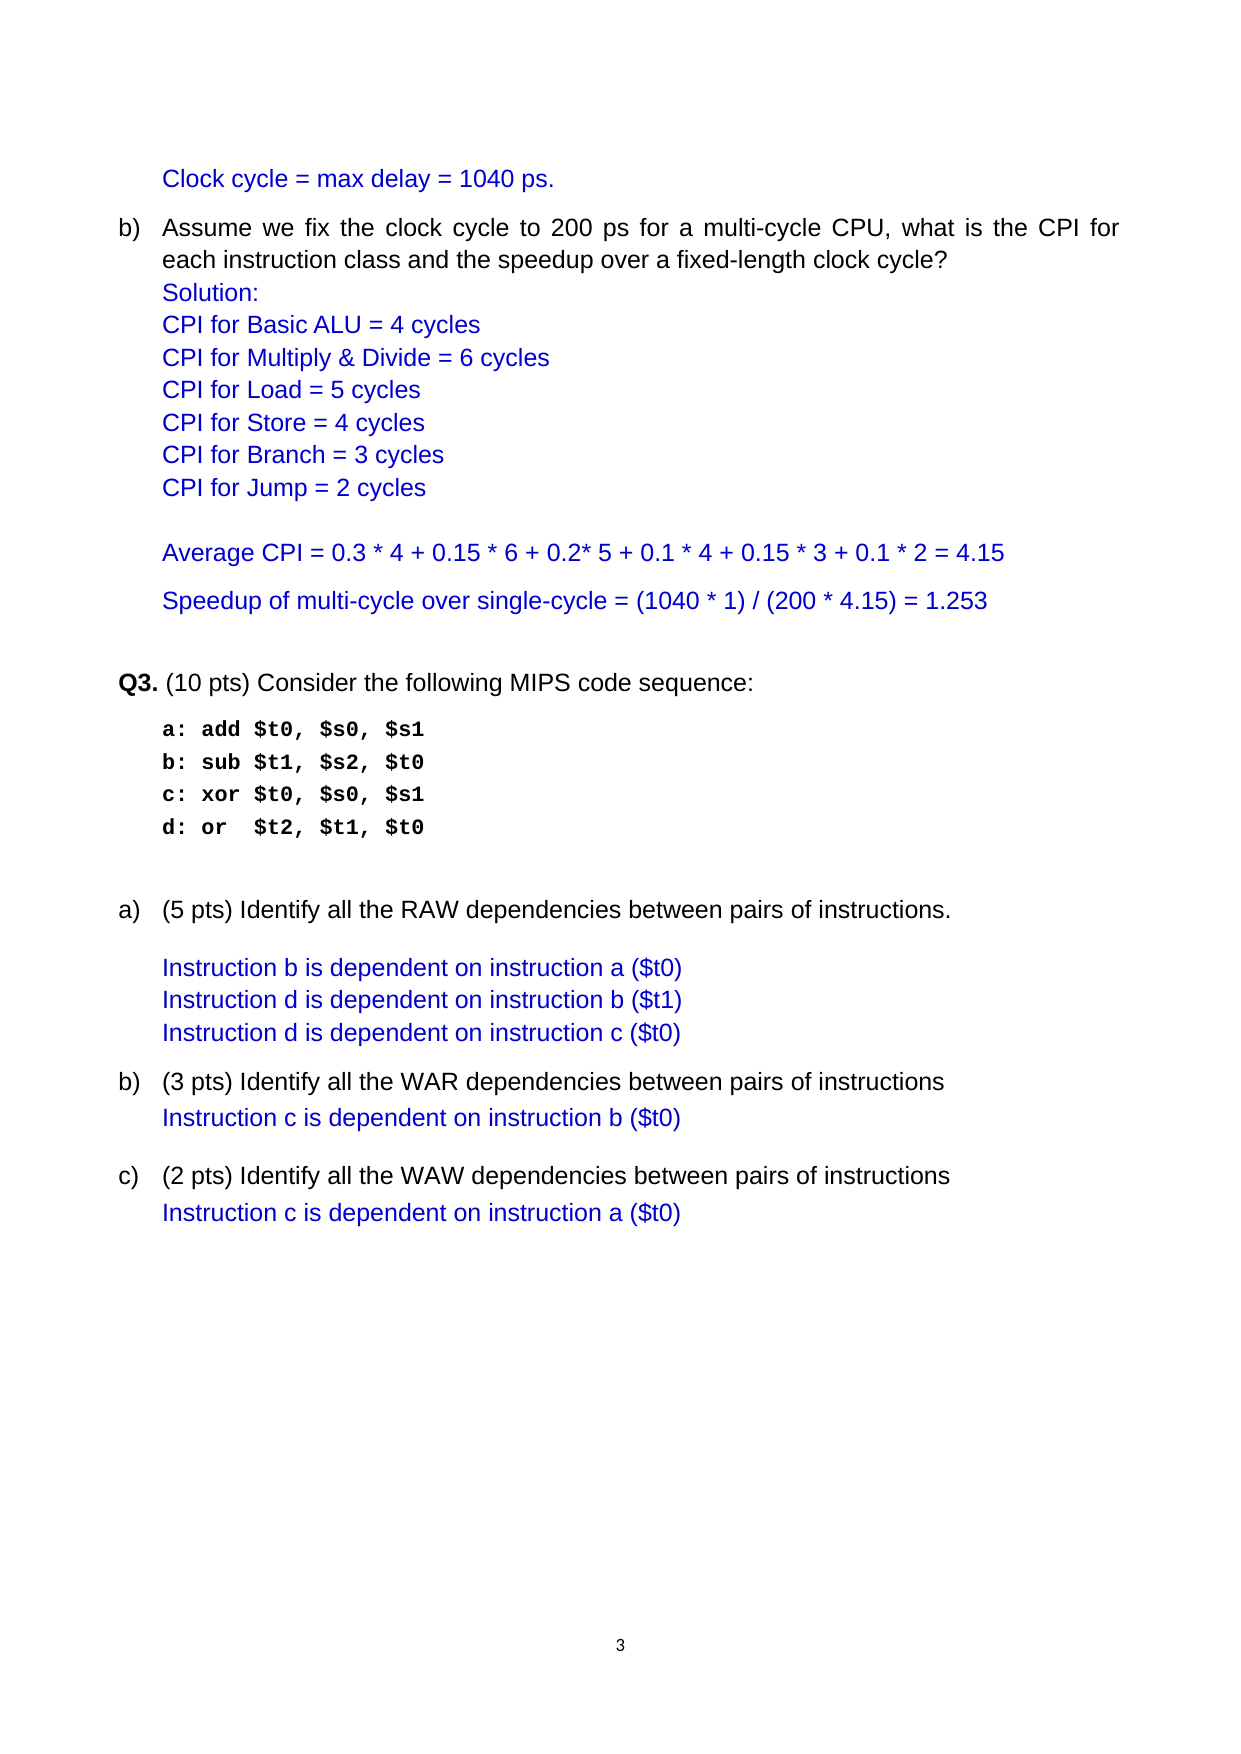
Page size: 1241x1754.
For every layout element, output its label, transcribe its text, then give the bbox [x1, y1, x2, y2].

text Average CPI = 0.3 * 4 + 0.15 * 6 + 0.2* 5 + 0.1 * 4 + 0.15 * 3 + 0.1 * 2 = 4.15 [162, 536, 1122, 568]
text CPI for Basic ALU = 4 cycles [162, 308, 1122, 341]
list Instruction c is dependent on instruction a ($t0) [162, 1196, 1122, 1228]
text Q3. (10 pts) Consider the following MIPS code sequence: [118, 666, 1122, 698]
list Assume we fix the clock cycle to 200 ps for a multi-cycle CPU, what is the CPI for each instruction class and the speedup over a fixed-length clock cycle? [118, 211, 1122, 276]
text CPI for Jump = 2 cycles [162, 471, 1122, 503]
list (5 pts) Identify all the RAW dependencies between pairs of instructions. [118, 893, 1122, 926]
text CPI for Branch = 3 cycles [162, 438, 1122, 471]
text Instruction d is dependent on instruction c ($t0) [162, 1016, 1122, 1048]
text a: add $t0, $s0, $s1 b: sub $t1, $s2, $t0 c: xor $t0, $s0, $s1 d: or $t2, $t1, $t0 [162, 714, 1122, 844]
text Instruction d is dependent on instruction b ($t1) [162, 983, 1122, 1016]
text CPI for Load = 5 cycles [162, 373, 1122, 406]
list Instruction c is dependent on instruction b ($t0) [162, 1101, 1122, 1134]
text Speedup of multi-cycle over single-cycle = (1040 * 1) / (200 * 4.15) = 1.253 [162, 584, 1122, 617]
list (3 pts) Identify all the WAR dependencies between pairs of instructions [118, 1064, 1122, 1097]
text Instruction b is dependent on instruction a ($t0) [162, 951, 1122, 983]
text Solution: [162, 276, 1122, 308]
text CPI for Store = 4 cycles [162, 406, 1122, 438]
text Clock cycle = max delay = 1040 ps. [162, 162, 1122, 194]
list (2 pts) Identify all the WAW dependencies between pairs of instructions [118, 1159, 1122, 1191]
text CPI for Multiply & Divide = 6 cycles [162, 341, 1122, 373]
